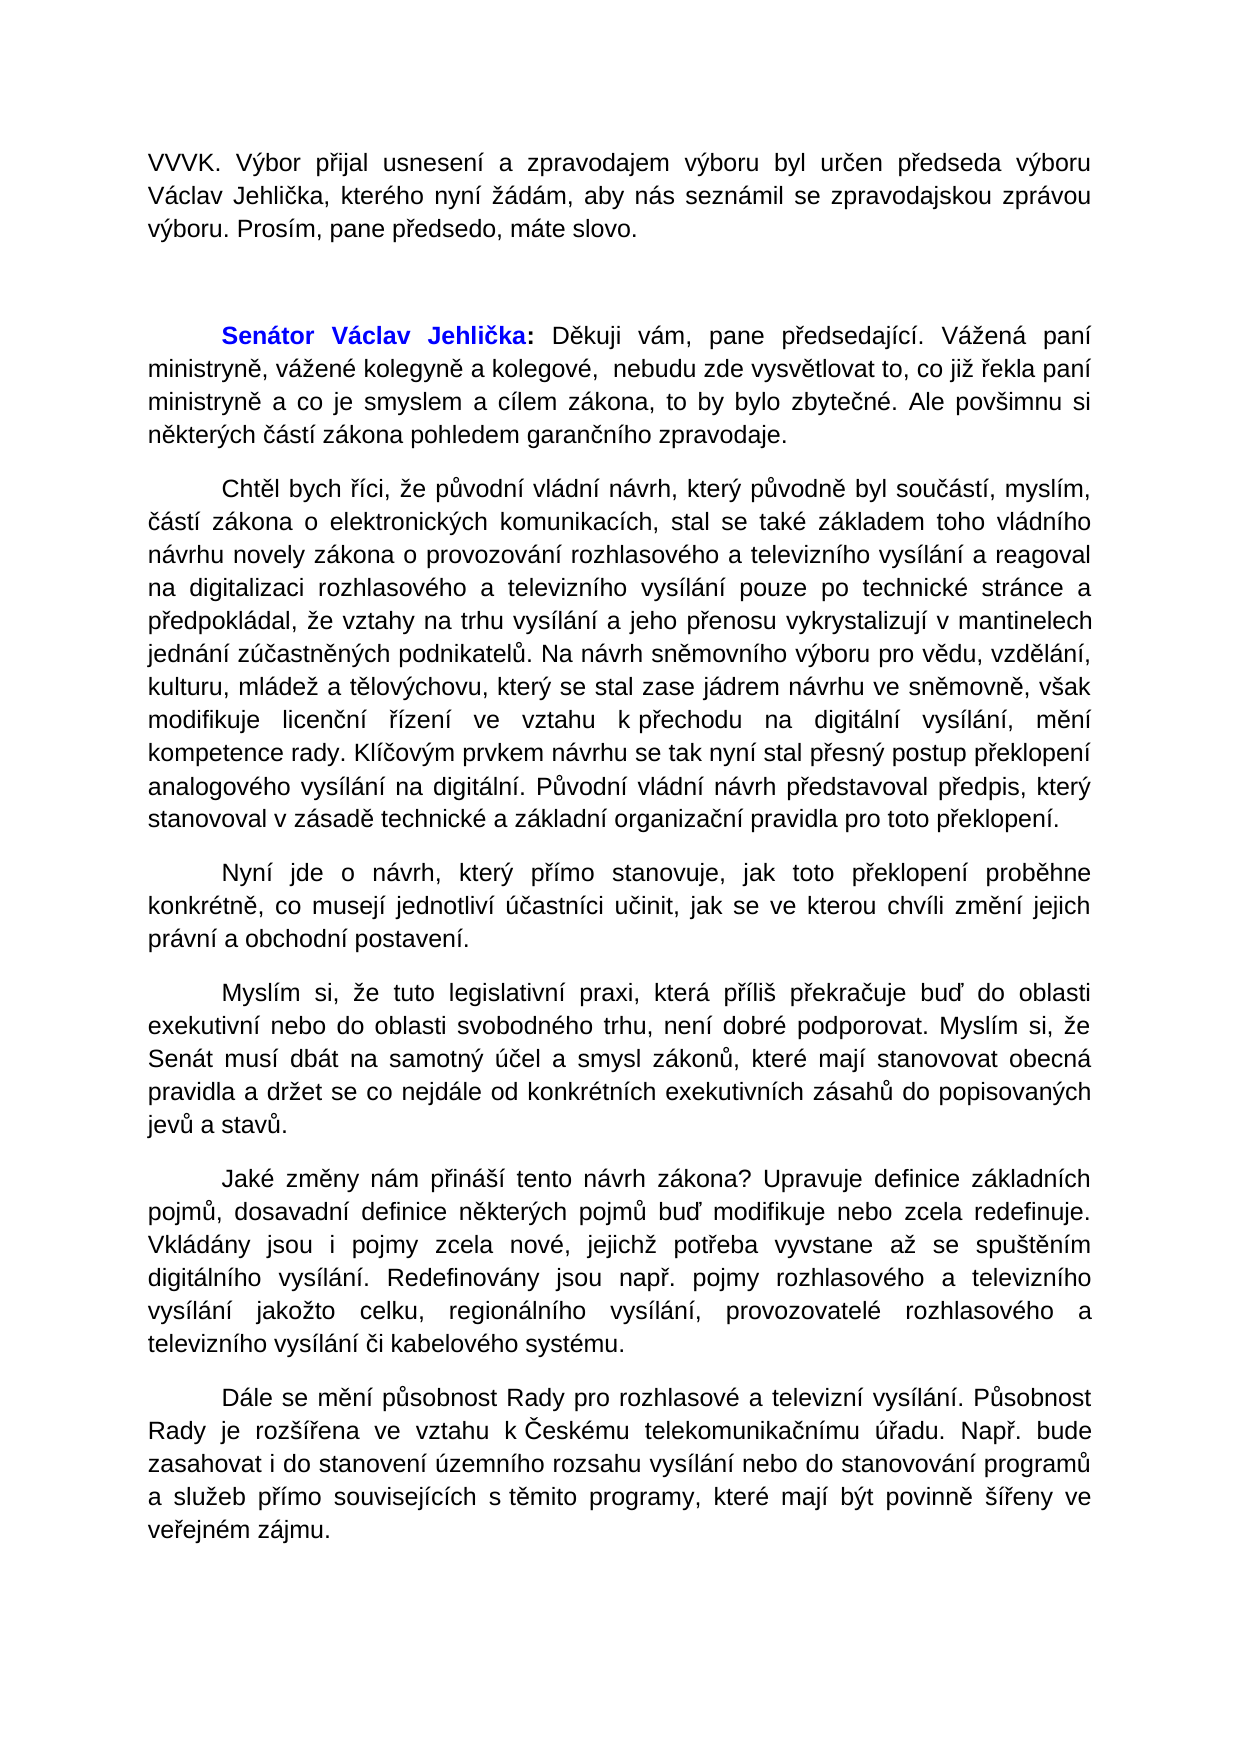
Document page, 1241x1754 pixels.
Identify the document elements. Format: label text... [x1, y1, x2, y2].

text Nyní jde o návrh, který přímo stanovuje, jak toto překlopení proběhne konkrétně, co musejí jednotliví účastníci učinit, jak se ve kterou chvíli změní jejich právní a obchodní postavení. [148, 858, 1093, 953]
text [148, 148, 1093, 242]
text Chtěl bych říci, že původní vládní návrh, který původně byl součástí, myslím, částí zákona o elektronických komunikacích, stal se také základem toho vládního návrhu novely zákona o provozování rozhlasového a televizního vysílání a reagoval na digitalizaci rozhlasového a televizního vysílání pouze po technické stránce a předpokládal, že vztahy na trhu vysílání a jeho přenosu vykrystalizují v mantinelech jednání zúčastněných podnikatelů. Na návrh sněmovního výboru pro vědu, vzdělání, kulturu, mládež a tělovýchovu, který se stal zase jádrem návrhu ve sněmovně, však modifikuje licenční řízení ve vztahu k přechodu na digitální vysílání, mění kompetence rady. Klíčovým prvkem návrhu se tak nyní stal přesný postup překlopení analogového vysílání na digitální. Původní vládní návrh představoval předpis, který stanovoval v zásadě technické a základní organizační pravidla pro toto překlopení. [148, 474, 1093, 833]
text Myslím si, že tuto legislativní praxi, která příliš překračuje buď do oblasti exekutivní nebo do oblasti svobodného trhu, není dobré podporovat. Myslím si, že Senát musí dbát na samotný účel a smysl zákonů, které mají stanovovat obecná pravidla a držet se co nejdále od konkrétních exekutivních zásahů do popisovaných jevů a stavů. [148, 978, 1093, 1139]
text Senátor Václav Jehlička: Děkuji vám, pane předsedající. Vážená paní ministryně, vážené kolegyně a kolegové, nebudu zde vysvětlovat to, co již řekla paní ministryně a co je smyslem a cílem zákona, to by bylo zbytečné. Ale povšimnu si některých částí zákona pohledem garančního zpravodaje. [148, 321, 1093, 449]
text Dále se mění působnost Rady pro rozhlasové a televizní vysílání. Působnost Rady je rozšířena ve vztahu k Českému telekomunikačnímu úřadu. Např. bude zasahovat i do stanovení územního rozsahu vysílání nebo do stanovování programů a služeb přímo souvisejících s těmito programy, které mají být povinně šířeny ve veřejném zájmu. [148, 1383, 1093, 1544]
text Jaké změny nám přináší tento návrh zákona? Upravuje definice základních pojmů, dosavadní definice některých pojmů buď modifikuje nebo zcela redefinuje. Vkládány jsou i pojmy zcela nové, jejichž potřeba vyvstane až se spuštěním digitálního vysílání. Redefinovány jsou např. pojmy rozhlasového a televizního vysílání jakožto celku, regionálního vysílání, provozovatelé rozhlasového a televizního vysílání či kabelového systému. [148, 1164, 1093, 1358]
